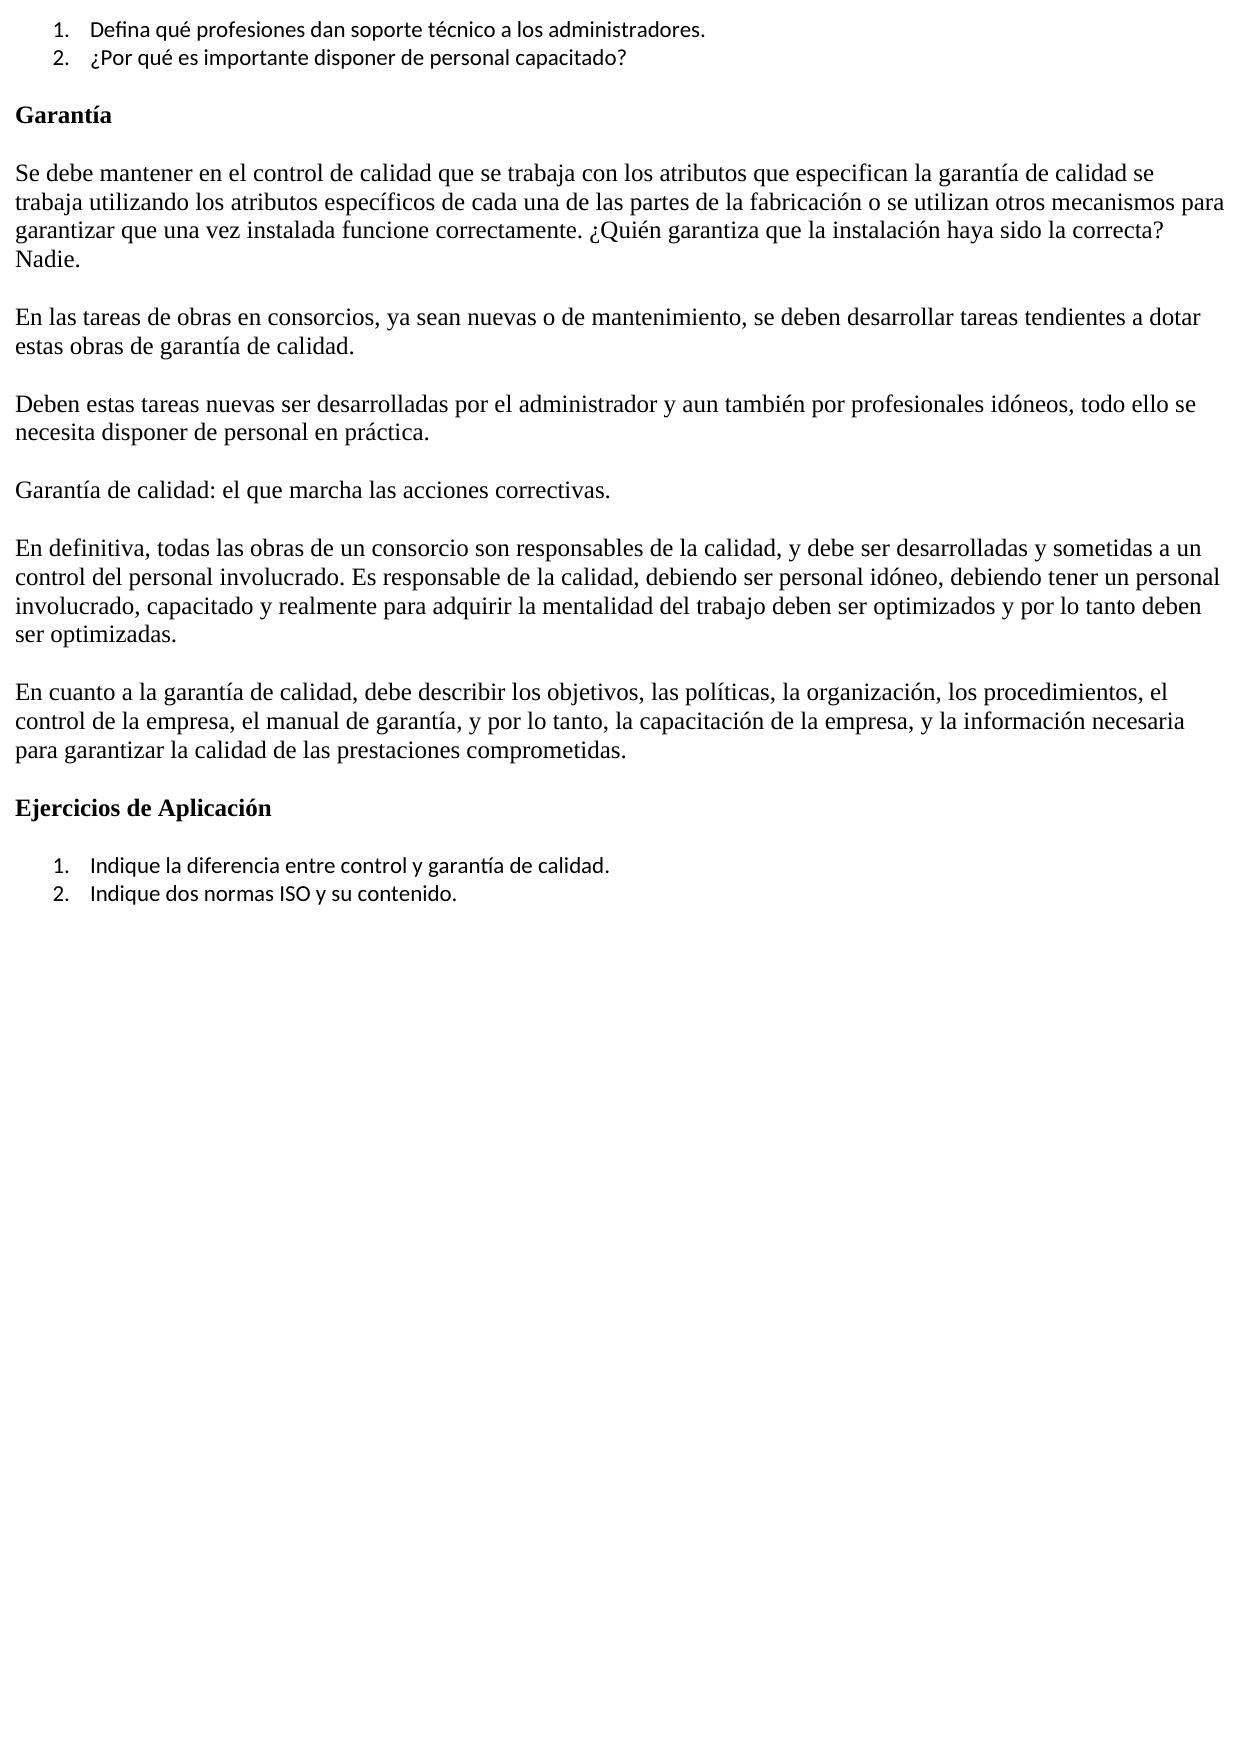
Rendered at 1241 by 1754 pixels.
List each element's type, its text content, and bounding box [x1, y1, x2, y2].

list Indique la diferencia entre control y garantía de calidad. [52, 851, 1226, 879]
list ¿Por qué es importante disponer de personal capacitado? [52, 43, 1226, 71]
text Garantía de calidad: el que marcha las acciones correctivas. [15, 475, 1226, 504]
text Se debe mantener en el control de calidad que se trabaja con los atributos que especifican la garantía de calidad se trabaja utilizando los atributos específicos de cada una de las partes de la fabricación o se utilizan otros mecanismos para garantizar que una vez instalada funcione correctamente. ¿Quién garantiza que la instalación haya sido la correcta? Nadie. [15, 158, 1226, 273]
text Deben estas tareas nuevas ser desarrolladas por el administrador y aun también por profesionales idóneos, todo ello se necesita disponer de personal en práctica. [15, 389, 1226, 446]
text Garantía [15, 100, 1226, 129]
list Indique dos normas ISO y su contenido. [52, 879, 1226, 907]
list Defina qué profesiones dan soporte técnico a los administradores. [52, 15, 1226, 43]
text Ejercicios de Aplicación [15, 793, 1226, 822]
text En cuanto a la garantía de calidad, debe describir los objetivos, las políticas, la organización, los procedimientos, el control de la empresa, el manual de garantía, y por lo tanto, la capacitación de la empresa, y la información necesaria para garantizar la calidad de las prestaciones comprometidas. [15, 677, 1226, 764]
text En definitiva, todas las obras de un consorcio son responsables de la calidad, y debe ser desarrolladas y sometidas a un control del personal involucrado. Es responsable de la calidad, debiendo ser personal idóneo, debiendo tener un personal involucrado, capacitado y realmente para adquirir la mentalidad del trabajo deben ser optimizados y por lo tanto deben ser optimizadas. [15, 533, 1226, 648]
text En las tareas de obras en consorcios, ya sean nuevas o de mantenimiento, se deben desarrollar tareas tendientes a dotar estas obras de garantía de calidad. [15, 302, 1226, 359]
